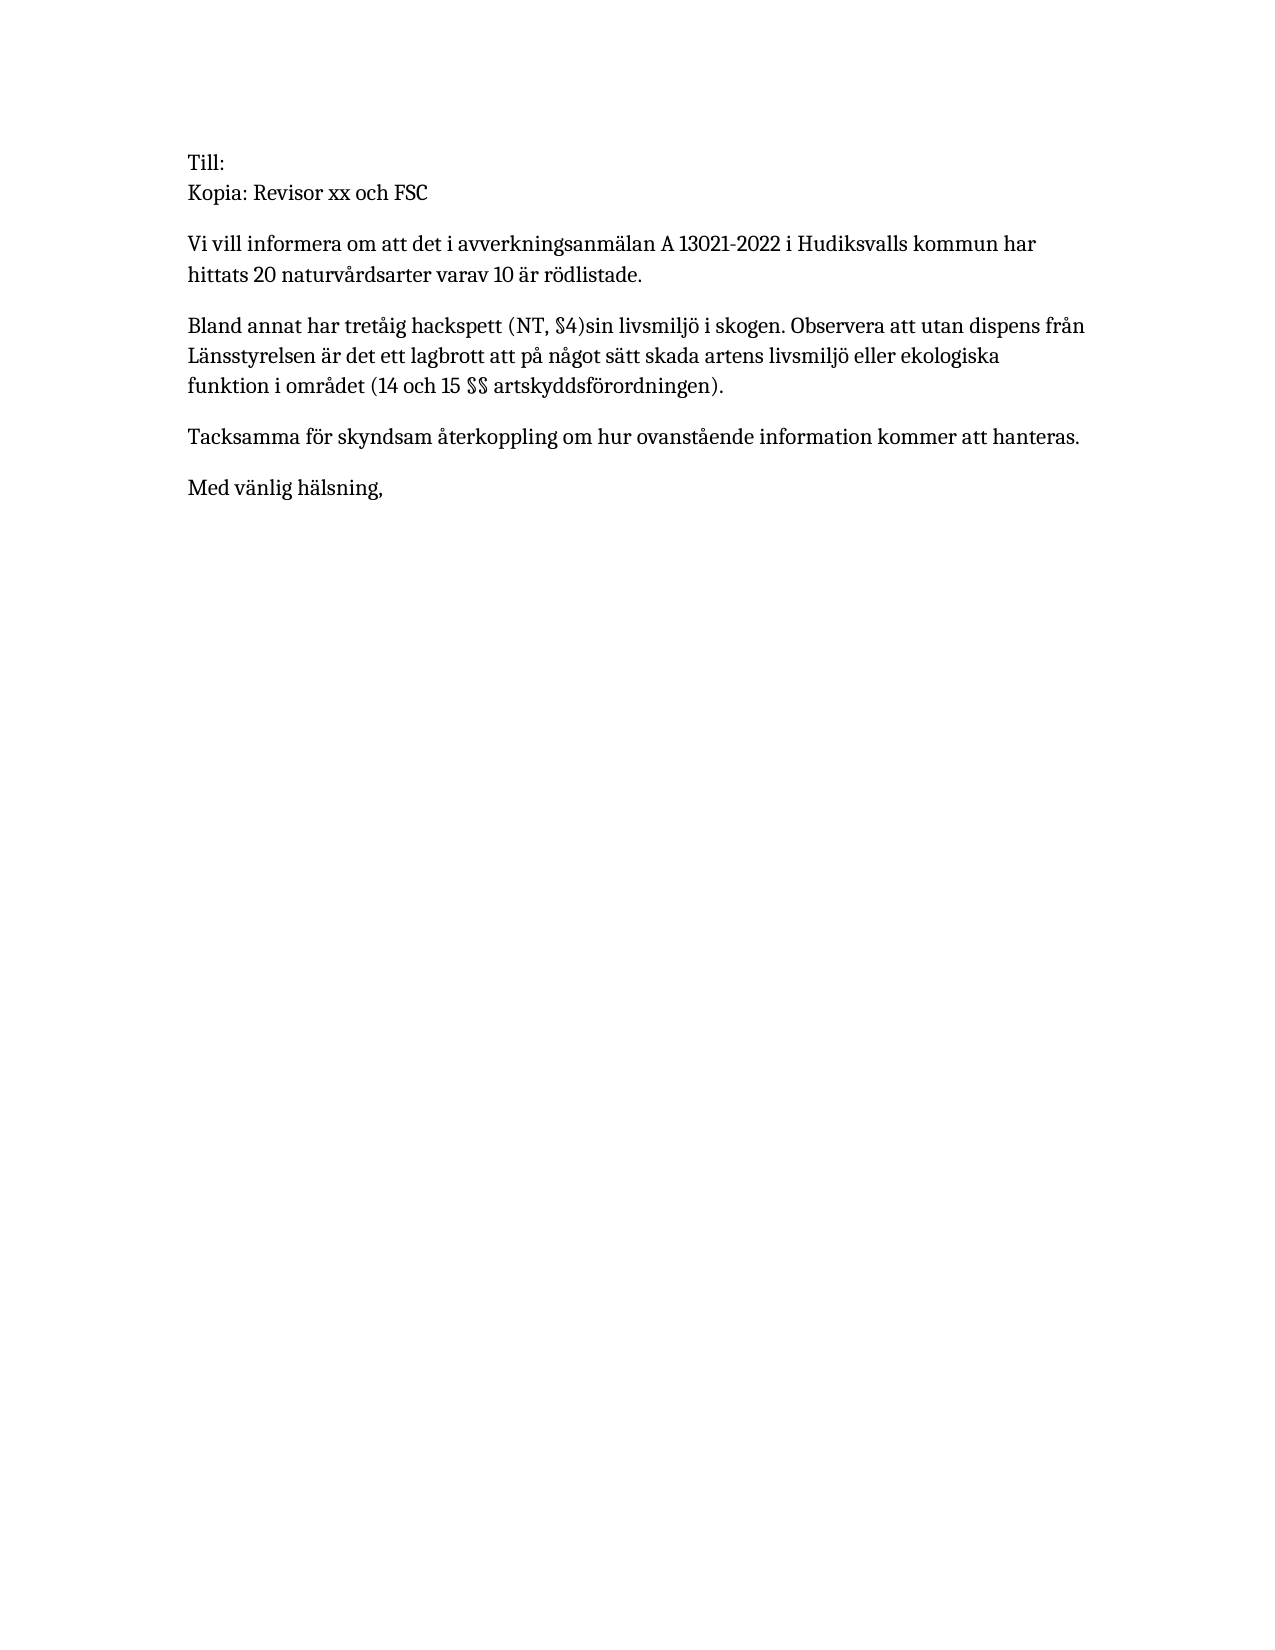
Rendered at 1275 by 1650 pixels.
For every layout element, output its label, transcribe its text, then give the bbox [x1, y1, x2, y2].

text Vi vill informera om att det i avverkningsanmälan A 13021-2022 i Hudiksvalls kommun har hittats 20 naturvårdsarter varav 10 är rödlistade. [187, 231, 1087, 288]
text Till: Kopia: Revisor xx och FSC [187, 150, 1087, 207]
text Bland annat har tretåig hackspett (NT, §4)sin livsmiljö i skogen. Observera att utan dispens från Länsstyrelsen är det ett lagbrott att på något sätt skada artens livsmiljö eller ekologiska funktion i området (14 och 15 §§ artskyddsförordningen). [187, 312, 1087, 399]
text Med vänlig hälsning, [187, 475, 1087, 532]
text Tacksamma för skyndsam återkoppling om hur ovanstående information kommer att hanteras. [187, 424, 1087, 450]
